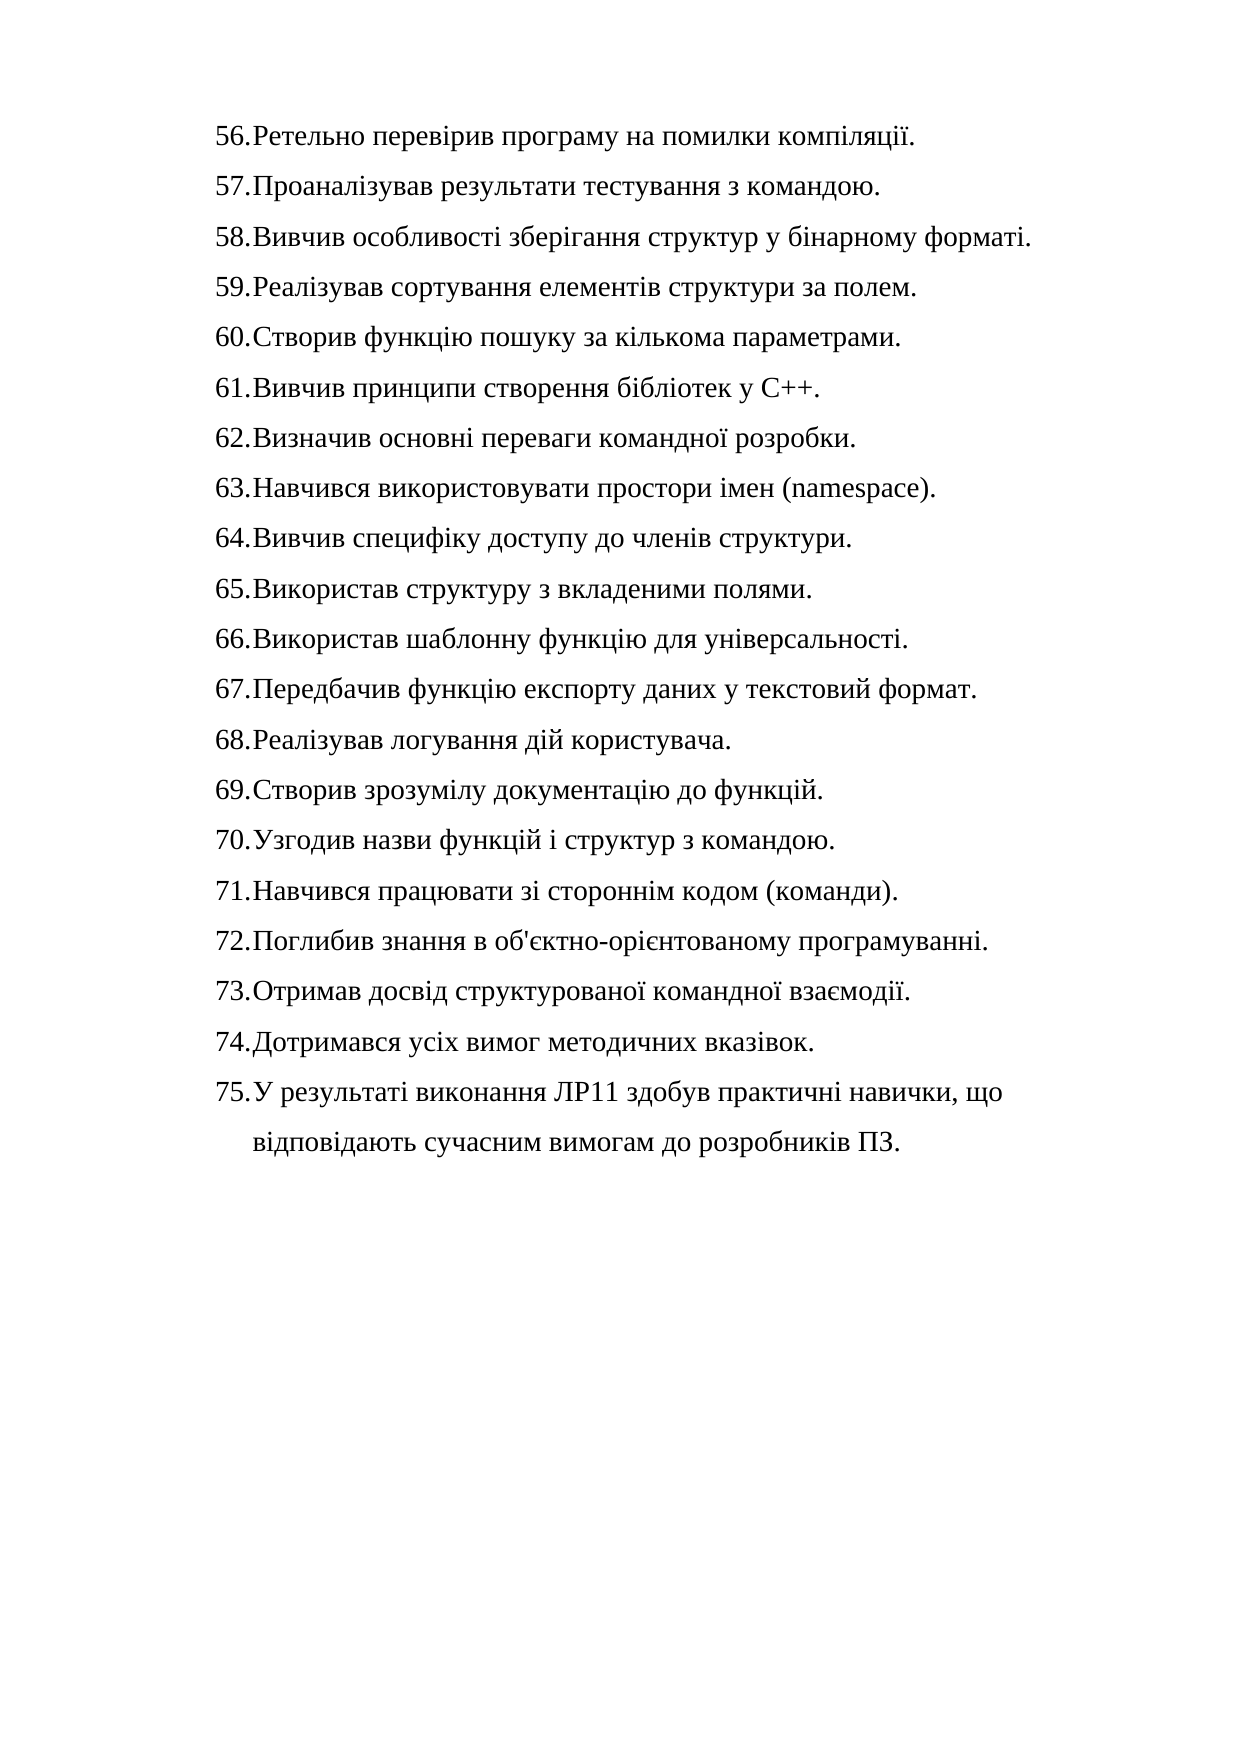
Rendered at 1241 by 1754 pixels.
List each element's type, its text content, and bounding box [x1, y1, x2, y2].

list Передбачив функцію експорту даних у текстовий формат. [215, 672, 1152, 705]
list У результаті виконання ЛР11 здобув практичні навички, що відповідають сучасним вимогам до розробників ПЗ. [215, 1074, 1152, 1158]
list Створив зрозумілу документацію до функцій. [215, 772, 1152, 806]
list Вивчив специфіку доступу до членів структури. [215, 521, 1152, 554]
list Вивчив принципи створення бібліотек у C++. [215, 370, 1152, 403]
list Ретельно перевірив програму на помилки компіляції. [215, 118, 1152, 152]
list Дотримався усіх вимог методичних вказівок. [215, 1024, 1152, 1057]
list Вивчив особливості зберігання структур у бінарному форматі. [215, 219, 1152, 252]
list Навчився працювати зі стороннім кодом (команди). [215, 873, 1152, 906]
list Проаналізував результати тестування з командою. [215, 168, 1152, 202]
list Використав шаблонну функцію для універсальності. [215, 621, 1152, 655]
list Узгодив назви функцій і структур з командою. [215, 822, 1152, 856]
list Визначив основні переваги командної розробки. [215, 420, 1152, 453]
list Реалізував логування дій користувача. [215, 722, 1152, 755]
list Навчився використовувати простори імен (namespace). [215, 470, 1152, 504]
list Використав структуру з вкладеними полями. [215, 571, 1152, 604]
list Реалізував сортування елементів структури за полем. [215, 269, 1152, 303]
list Поглибив знання в об'єктно-орієнтованому програмуванні. [215, 923, 1152, 957]
list Отримав досвід структурованої командної взаємодії. [215, 973, 1152, 1007]
list Створив функцію пошуку за кількома параметрами. [215, 319, 1152, 353]
